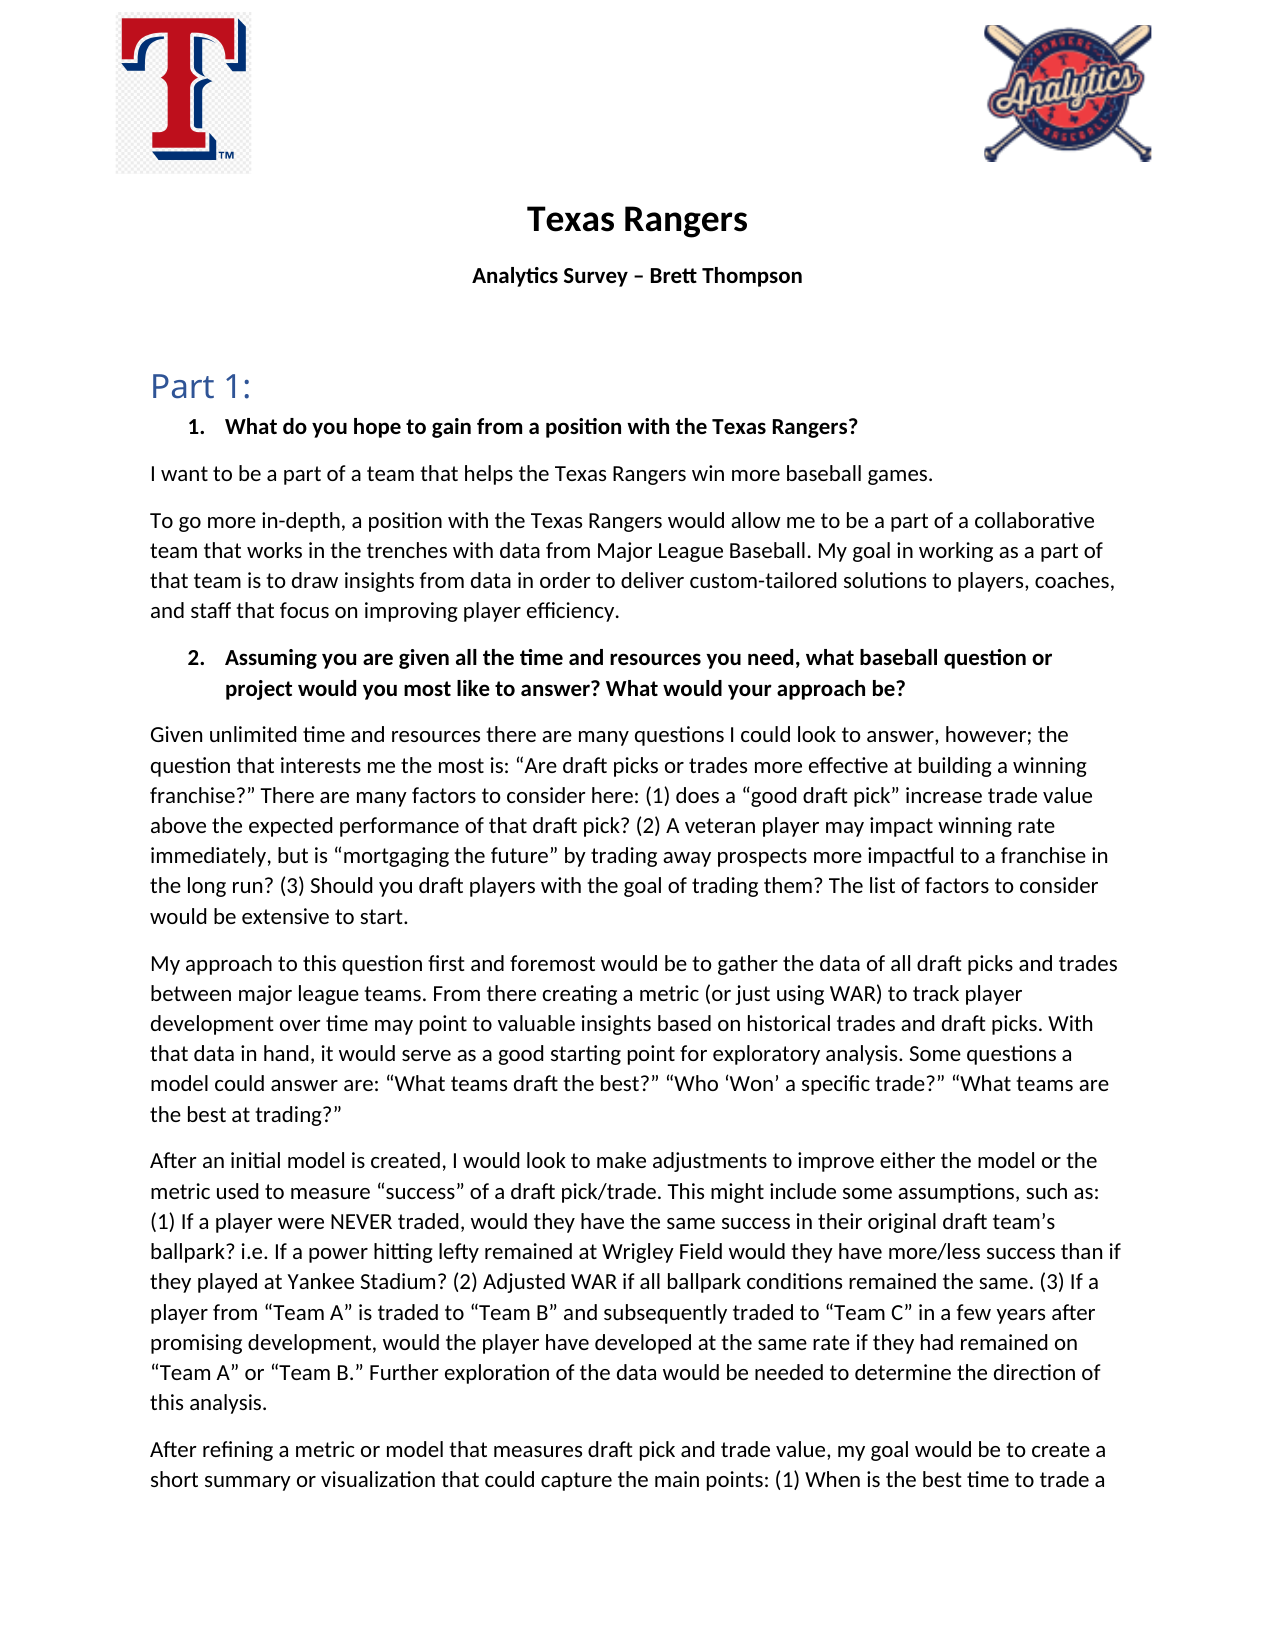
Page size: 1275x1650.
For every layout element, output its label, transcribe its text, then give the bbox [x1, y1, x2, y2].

text Texas Rangers [150, 195, 1125, 241]
subtitle Part 1: [150, 363, 1125, 409]
text Given unlimited time and resources there are many questions I could look to answer, however; the question that interests me the most is: “Are draft picks or trades more effective at building a winning franchise?” There are many factors to consider here: (1) does a “good draft pick” increase trade value above the expected performance of that draft pick? (2) A veteran player may impact winning rate immediately, but is “mortgaging the future” by trading away prospects more impactful to a franchise in the long run? (3) Should you draft players with the goal of trading them? The list of factors to consider would be extensive to start. [150, 721, 1125, 930]
text I want to be a part of a team that helps the Texas Rangers win more baseball games. [150, 459, 1125, 487]
text To go more in-depth, a position with the Texas Rangers would allow me to be a part of a collaborative team that works in the trenches with data from Major League Baseball. My goal in working as a part of that team is to draw insights from data in order to deliver custom-tailored solutions to players, coaches, and staff that focus on improving player efficiency. [150, 506, 1125, 624]
text Analytics Survey – Brett Thompson [150, 261, 1125, 289]
text My approach to this question first and foremost would be to gather the data of all draft picks and trades between major league teams. From there creating a metric (or just using WAR) to track player development over time may point to valuable insights based on historical trades and draft picks. With that data in hand, it would serve as a good starting point for exploratory analysis. Some questions a model could answer are: “What teams draft the best?” “Who ‘Won’ a specific trade?” “What teams are the best at trading?” [150, 949, 1125, 1128]
text After refining a metric or model that measures draft pick and trade value, my goal would be to create a short summary or visualization that could capture the main points: (1) When is the best time to trade a [150, 1435, 1125, 1493]
picture [115, 12, 252, 174]
text After an initial model is created, I would look to make adjustments to improve either the model or the metric used to measure “success” of a draft pick/trade. This might include some assumptions, such as: (1) If a player were NEVER traded, would they have the same success in their original draft team’s ballpark? i.e. If a power hitting lefty remained at Wrigley Field would they have more/less success than if they played at Yankee Stadium? (2) Adjusted WAR if all ballpark conditions remained the same. (3) If a player from “Team A” is traded to “Team B” and subsequently traded to “Team C” in a few years after promising development, would the player have developed at the same rate if they had remained on “Team A” or “Team B.” Further exploration of the data would be needed to determine the direction of this analysis. [150, 1147, 1125, 1416]
list Assuming you are given all the time and resources you need, what baseball question or project would you most like to answer? What would your approach be? [187, 643, 1125, 702]
list What do you hope to gain from a position with the Texas Rangers? [187, 412, 1125, 440]
picture [984, 25, 1152, 162]
